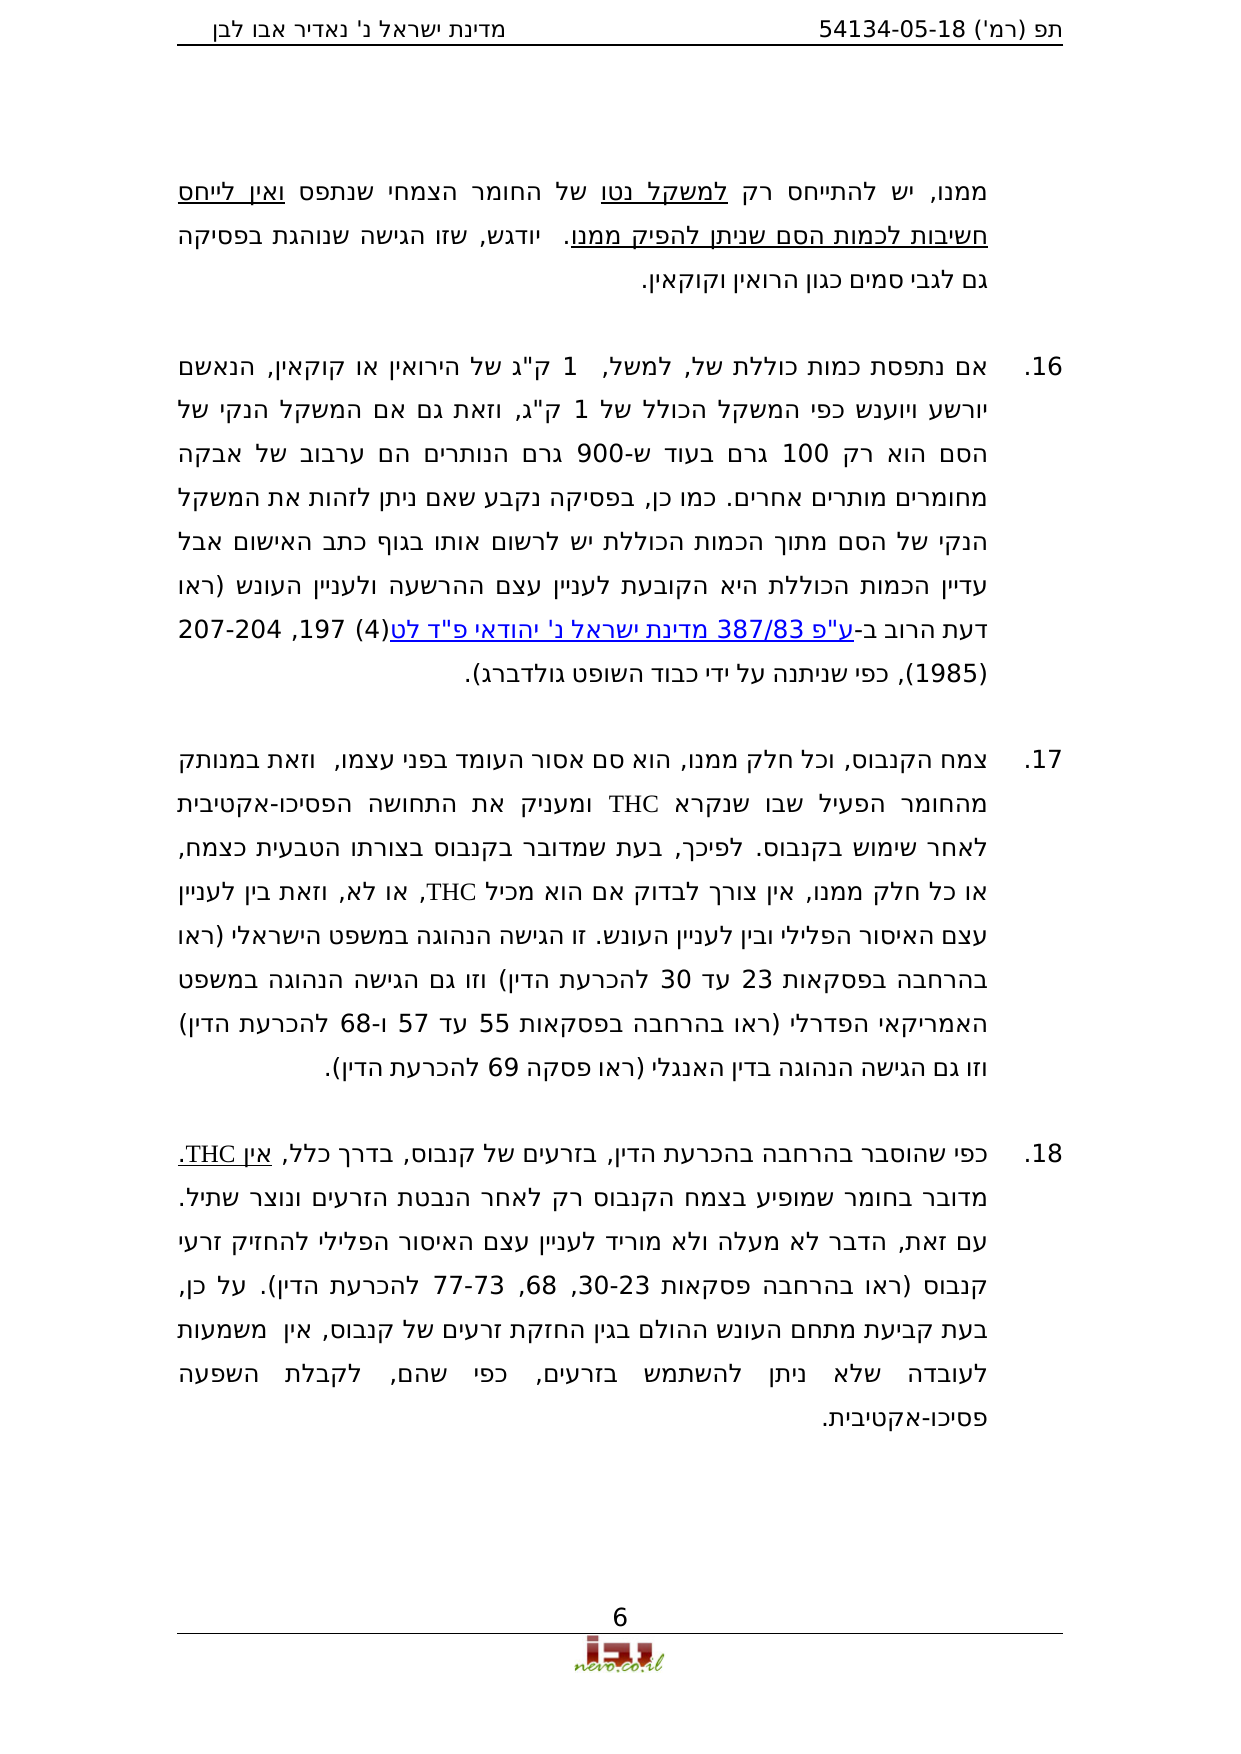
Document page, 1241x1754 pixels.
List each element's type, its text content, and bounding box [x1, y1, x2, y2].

picture [574, 1635, 666, 1673]
text 18. כפי שהוסבר בהרחבה בהכרעת הדין, בזרעים של קנבוס, בדרך כלל, אין THC. מדובר בחומר שמופיע בצמח הקנבוס רק לאחר הנבטת הזרעים ונוצר שתיל. עם זאת, הדבר לא מעלה ולא מוריד לעניין עצם האיסור הפלילי להחזיק זרעי קנבוס (ראו בהרחבה פסקאות 30-23, 68, 77-73 להכרעת הדין). על כן, בעת קביעת מתחם העונש ההולם בגין החזקת זרעים של קנבוס, אין משמעות לעובדה שלא ניתן להשתמש בזרעים, כפי שהם, לקבלת השפעה פסיכו-אקטיבית. [177, 1139, 1063, 1432]
text 17. צמח הקנבוס, וכל חלק ממנו, הוא סם אסור העומד בפני עצמו, וזאת במנותק מהחומר הפעיל שבו שנקרא THC ומעניק את התחושה הפסיכו-אקטיבית לאחר שימוש בקנבוס. לפיכך, בעת שמדובר בקנבוס בצורתו הטבעית כצמח, או כל חלק ממנו, אין צורך לבדוק אם הוא מכיל THC, או לא, וזאת בין לעניין עצם האיסור הפלילי ובין לעניין העונש. זו הגישה הנהוגה במשפט הישראלי (ראו בהרחבה בפסקאות 23 עד 30 להכרעת הדין) וזו גם הגישה הנהוגה במשפט האמריקאי הפדרלי (ראו בהרחבה בפסקאות 55 עד 57 ו-68 להכרעת הדין) וזו גם הגישה הנהוגה בדין האנגלי (ראו פסקה 69 להכרעת הדין). [177, 746, 1063, 1082]
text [177, 177, 1063, 294]
text 16. אם נתפסת כמות כוללת של, למשל, 1 ק"ג של הירואין או קוקאין, הנאשם יורשע ויוענש כפי המשקל הכולל של 1 ק"ג, וזאת גם אם המשקל הנקי של הסם הוא רק 100 גרם בעוד ש-900 גרם הנותרים הם ערבוב של אבקה מחומרים מותרים אחרים. כמו כן, בפסיקה נקבע שאם ניתן לזהות את המשקל הנקי של הסם מתוך הכמות הכוללת יש לרשום אותו בגוף כתב האישום אבל עדיין הכמות הכוללת היא הקובעת לעניין עצם ההרשעה ולעניין העונש (ראו דעת הרוב ב-ע"פ 387/83 מדינת ישראל נ' יהודאי פ"ד לט(4) 197, 207-204 (1985), כפי שניתנה על ידי כבוד השופט גולדברג). [177, 352, 1063, 688]
